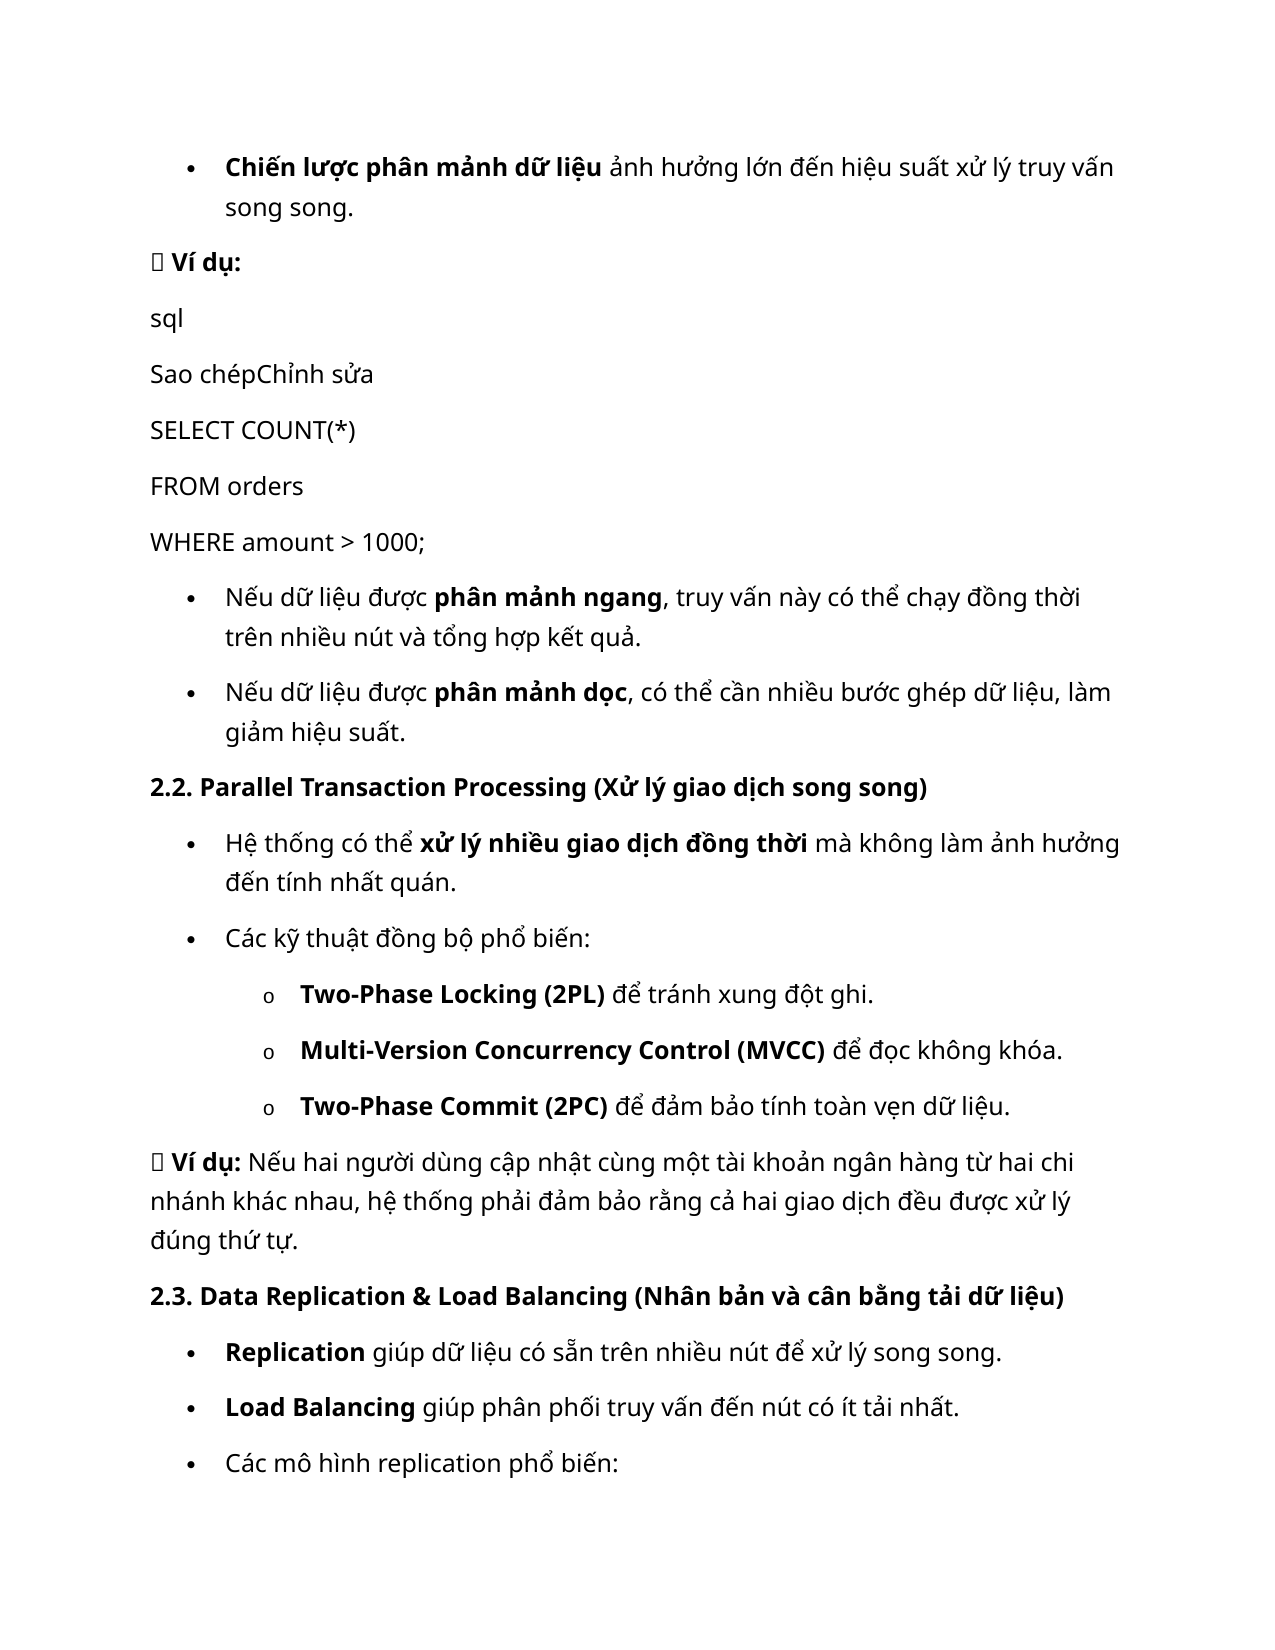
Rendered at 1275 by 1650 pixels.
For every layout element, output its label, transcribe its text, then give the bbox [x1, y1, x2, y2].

text Sao chépChỉnh sửa [150, 357, 1125, 391]
list Load Balancing giúp phân phối truy vấn đến nút có ít tải nhất. [187, 1390, 1125, 1424]
text 📌 Ví dụ: Nếu hai người dùng cập nhật cùng một tài khoản ngân hàng từ hai chi nhánh khác nhau, hệ thống phải đảm bảo rằng cả hai giao dịch đều được xử lý đúng thứ tự. [150, 1144, 1125, 1257]
text 2.2. Parallel Transaction Processing (Xử lý giao dịch song song) [150, 770, 1125, 804]
text 2.3. Data Replication & Load Balancing (Nhân bản và cân bằng tải dữ liệu) [150, 1278, 1125, 1312]
text WHERE amount > 1000; [150, 524, 1125, 558]
list Nếu dữ liệu được phân mảnh ngang, truy vấn này có thể chạy đồng thời trên nhiều nút và tổng hợp kết quả. [187, 580, 1125, 653]
list Hệ thống có thể xử lý nhiều giao dịch đồng thời mà không làm ảnh hưởng đến tính nhất quán. [187, 826, 1125, 899]
list Chiến lược phân mảnh dữ liệu ảnh hưởng lớn đến hiệu suất xử lý truy vấn song song. [187, 150, 1125, 223]
text sql [150, 301, 1125, 335]
text SELECT COUNT(*) [150, 412, 1125, 447]
list Các mô hình replication phổ biến: [187, 1446, 1125, 1480]
list Nếu dữ liệu được phân mảnh dọc, có thể cần nhiều bước ghép dữ liệu, làm giảm hiệu suất. [187, 675, 1125, 748]
list Multi-Version Concurrency Control (MVCC) để đọc không khóa. [262, 1032, 1125, 1067]
list Two-Phase Locking (2PL) để tránh xung đột ghi. [262, 977, 1125, 1011]
list Replication giúp dữ liệu có sẵn trên nhiều nút để xử lý song song. [187, 1334, 1125, 1368]
list Các kỹ thuật đồng bộ phổ biến: [187, 921, 1125, 955]
text 📌 Ví dụ: [150, 245, 1125, 279]
text FROM orders [150, 468, 1125, 502]
list Two-Phase Commit (2PC) để đảm bảo tính toàn vẹn dữ liệu. [262, 1088, 1125, 1122]
